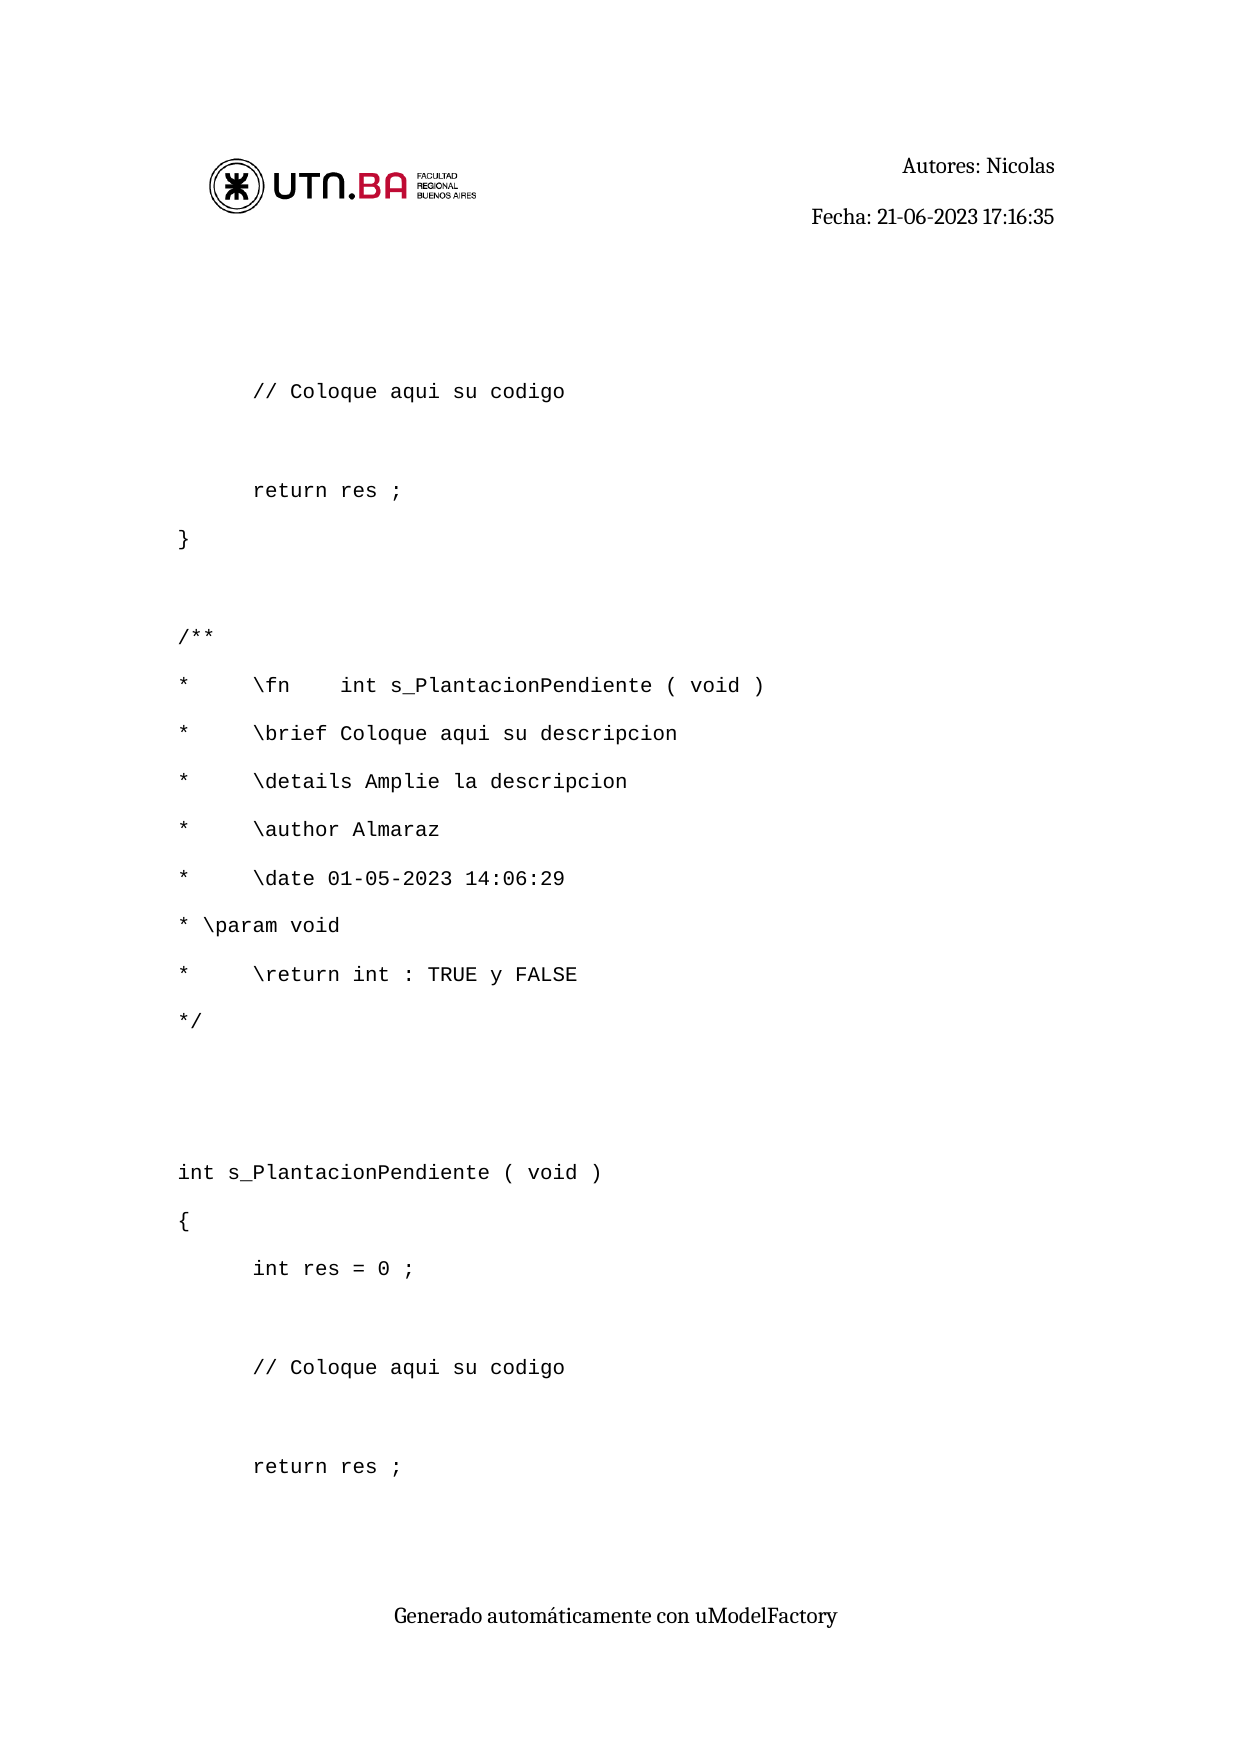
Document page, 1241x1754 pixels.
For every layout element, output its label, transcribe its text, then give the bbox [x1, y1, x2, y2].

text * \details Amplie la descripcion [177, 771, 1122, 795]
text * \fn int s_PlantacionPendiente ( void ) [177, 675, 1122, 699]
text * \date 01-05-2023 14:06:29 [177, 867, 1122, 891]
picture [196, 152, 497, 219]
text int s_PlantacionPendiente ( void ) [177, 1162, 1122, 1185]
text * \return int : TRUE y FALSE [177, 963, 1122, 987]
text return res ; [177, 1456, 1122, 1479]
text { [177, 1210, 1122, 1233]
text return res ; [177, 480, 1122, 504]
text // Coloque aqui su codigo [177, 1357, 1122, 1380]
text /** [177, 627, 1122, 651]
text * \param void [177, 916, 1122, 939]
text * \brief Coloque aqui su descripcion [177, 723, 1122, 747]
text int res = 0 ; [177, 1258, 1122, 1281]
text // Coloque aqui su codigo [177, 381, 1122, 405]
text * \author Almaraz [177, 819, 1122, 843]
text } [177, 528, 1122, 552]
text */ [177, 1012, 1122, 1035]
